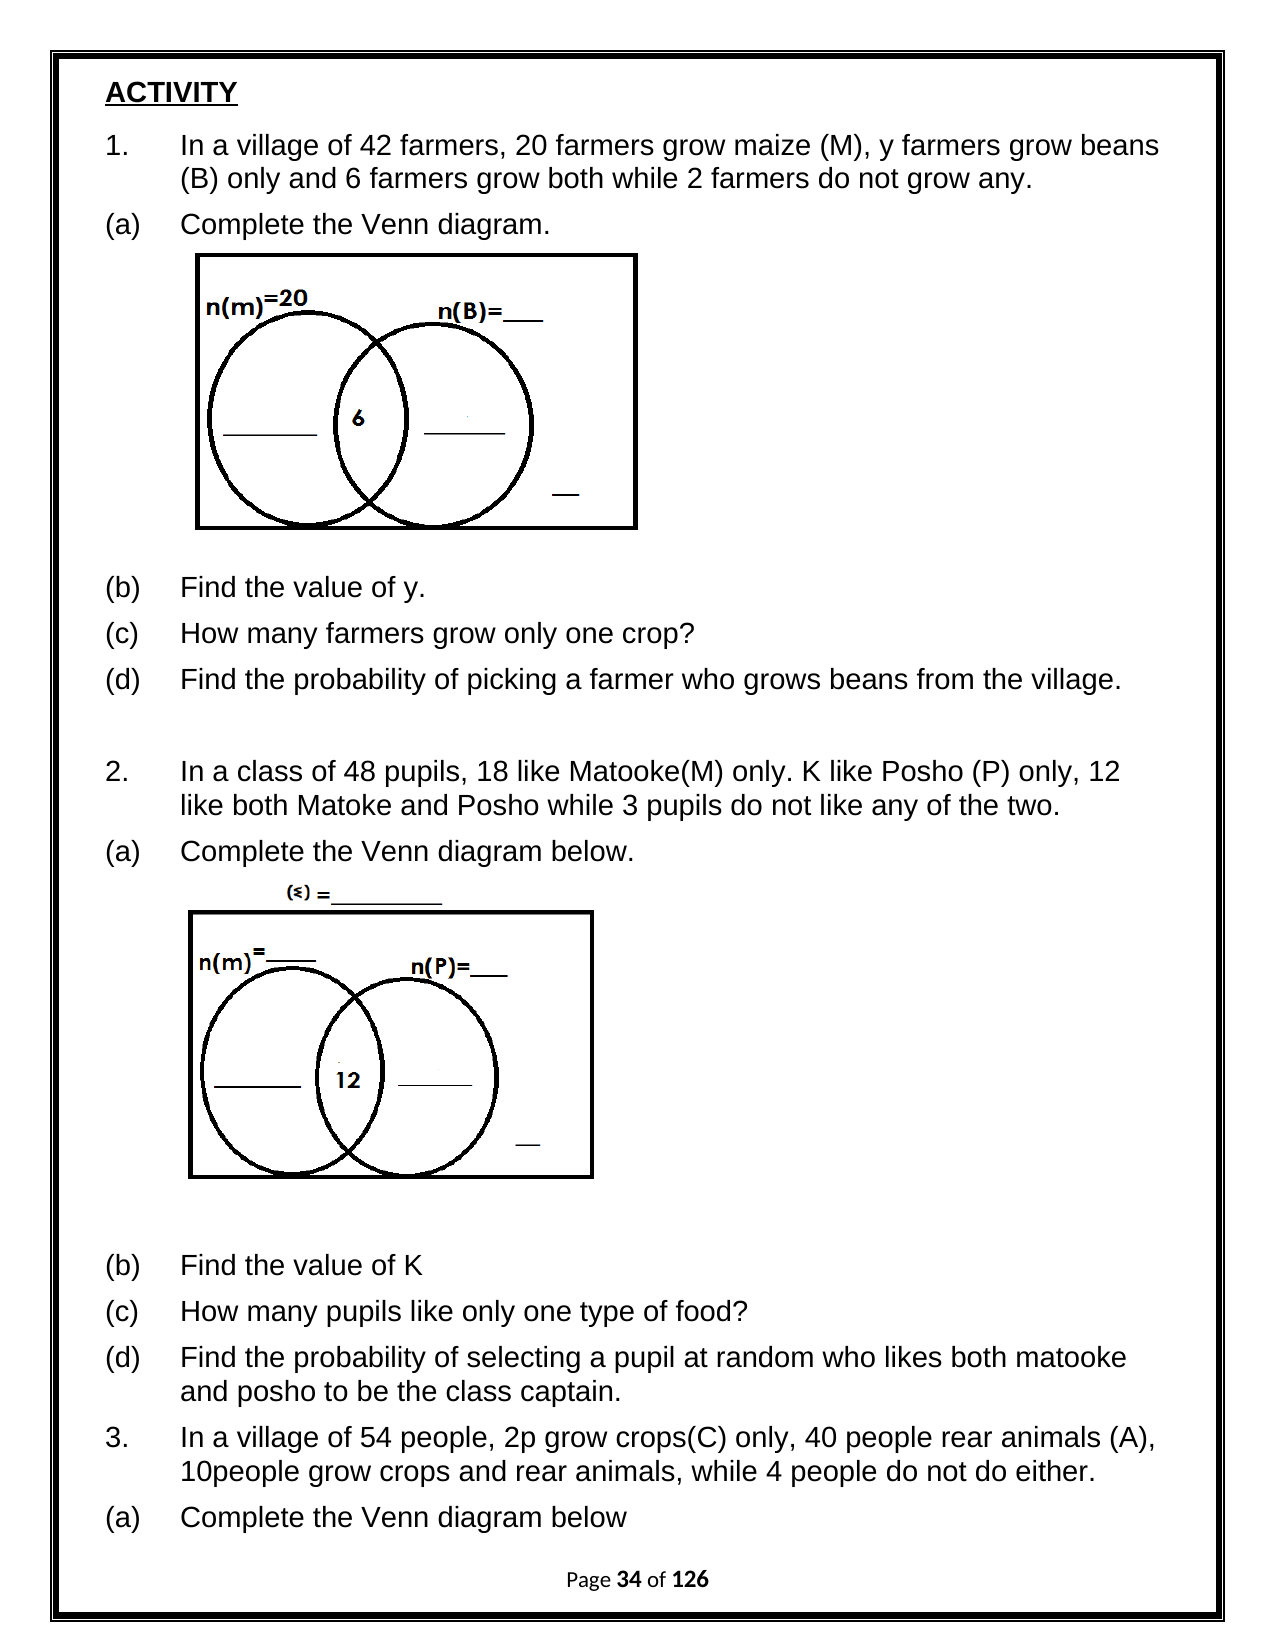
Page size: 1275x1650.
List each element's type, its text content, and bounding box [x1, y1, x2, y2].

picture [173, 243, 648, 533]
text (d) Find the probability of picking a farmer who grows beans from the village. [105, 662, 1170, 696]
text (a) Complete the Venn diagram. [105, 207, 1170, 241]
text 2. In a class of 48 pupils, 18 like Matooke(M) only. K like Posho (P) only, 12 like both Matoke and Posho while 3 pupils do not like any of the two. [105, 754, 1170, 821]
text 3. In a village of 54 people, 2p grow crops(C) only, 40 people rear animals (A), 10people grow crops and rear animals, while 4 people do not do either. [105, 1420, 1170, 1487]
text (a) Complete the Venn diagram below [105, 1499, 1170, 1533]
text (b) Find the value of y. [105, 570, 1170, 604]
text (a) Complete the Venn diagram below. [105, 834, 1170, 867]
text (b) Find the value of K [105, 1248, 1170, 1282]
text (c) How many pupils like only one type of food? [105, 1294, 1170, 1328]
picture [187, 877, 599, 1187]
text ACTIVITY [105, 75, 1170, 108]
text 1. In a village of 42 farmers, 20 farmers grow maize (M), y farmers grow beans (B) only and 6 farmers grow both while 2 farmers do not grow any. [105, 128, 1170, 195]
text (c) How many farmers grow only one crop? [105, 616, 1170, 650]
text (d) Find the probability of selecting a pupil at random who likes both matooke and posho to be the class captain. [105, 1340, 1170, 1407]
